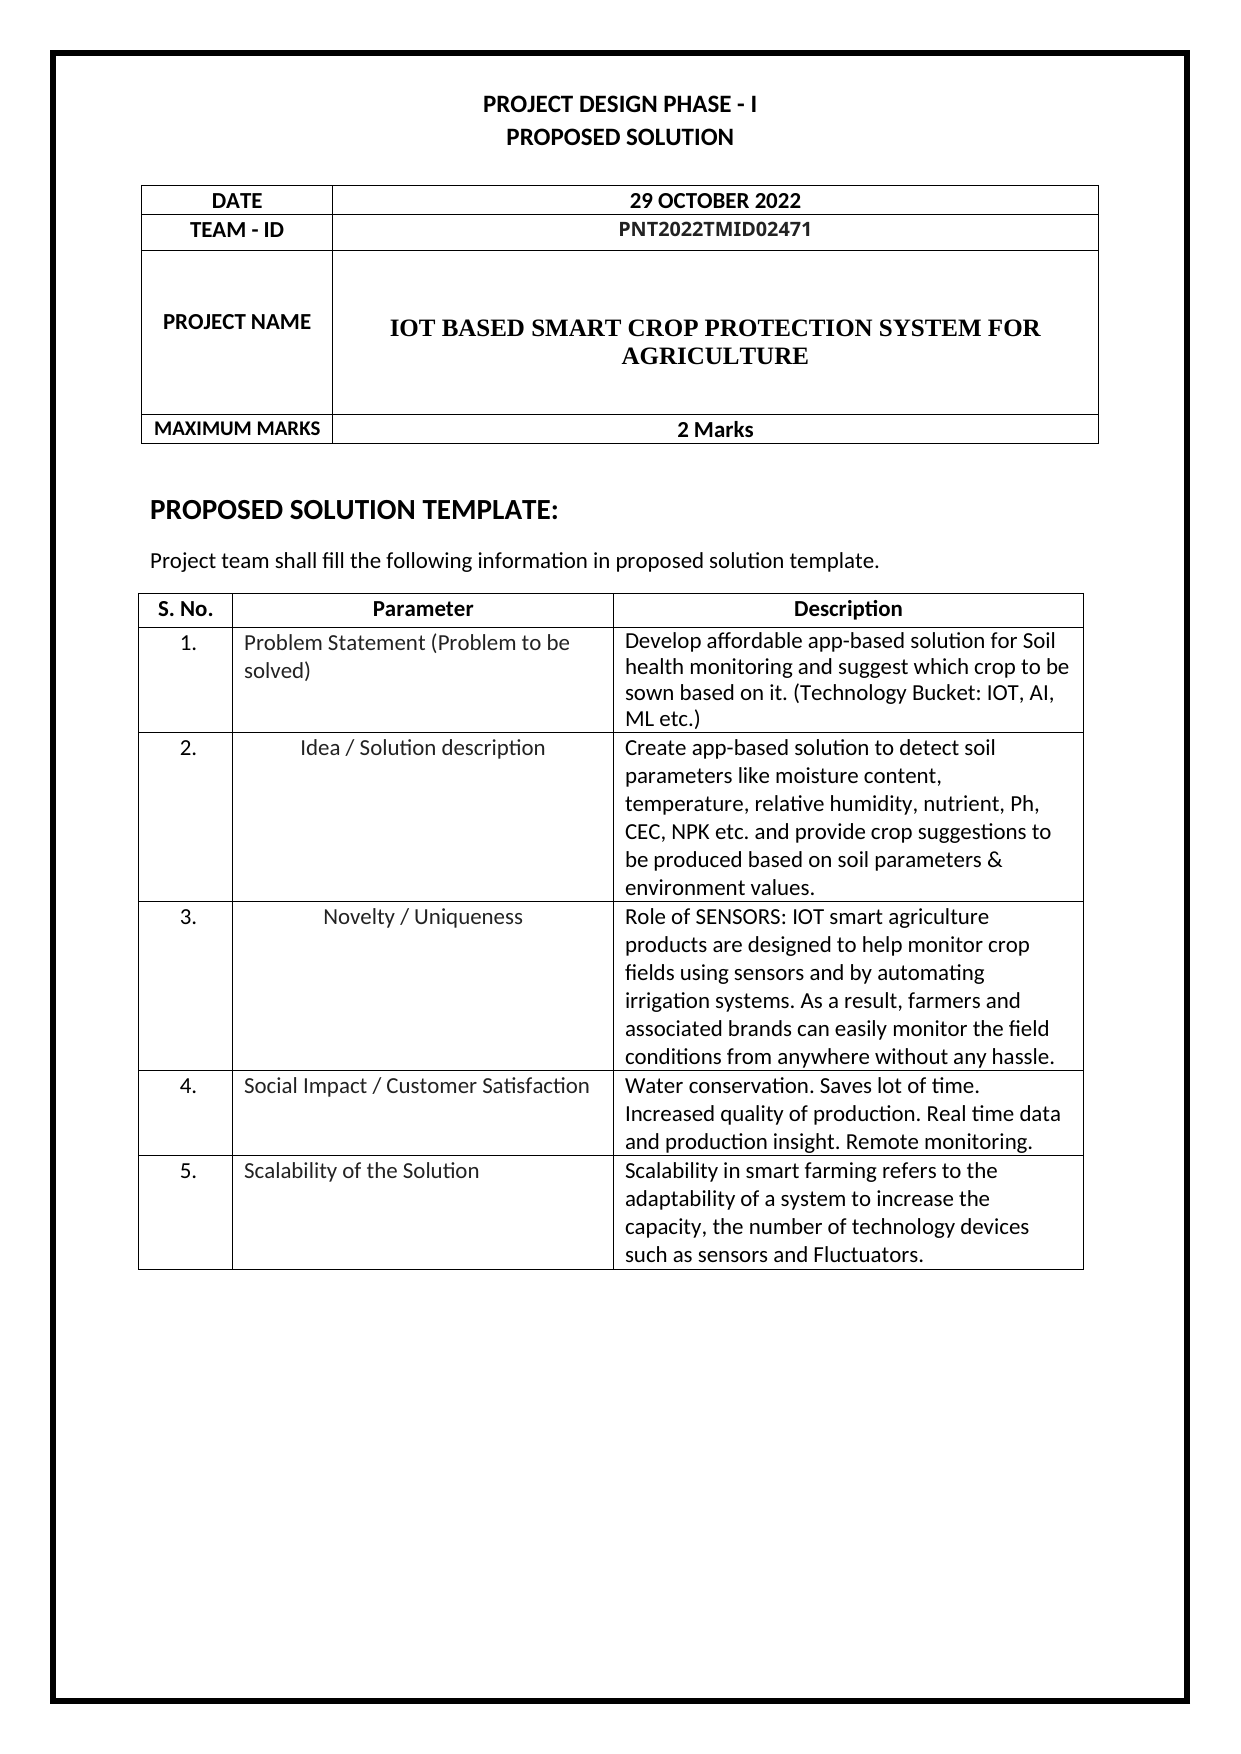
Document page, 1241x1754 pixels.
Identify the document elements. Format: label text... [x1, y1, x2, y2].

table_cell Problem Statement (Problem to be solved) [233, 628, 613, 732]
table_cell PNT2022TMID02471 [333, 215, 1098, 250]
table_cell Novelty / Uniqueness [233, 902, 613, 1070]
table_header S. No. [139, 594, 232, 627]
table_cell TEAM - ID [142, 215, 332, 250]
table_cell PROJECT NAME [142, 251, 332, 414]
table_cell [139, 733, 232, 901]
table_header 29 OCTOBER 2022 [333, 186, 1098, 214]
table_cell 2 Marks [333, 415, 1098, 443]
text PROJECT DESIGN PHASE - I [150, 89, 1090, 119]
table_cell Social Impact / Customer Satisfaction [233, 1071, 613, 1155]
table_cell Idea / Solution description [233, 733, 613, 901]
table_header Parameter [233, 594, 613, 627]
table_header Description [614, 594, 1083, 627]
table_cell Scalability in smart farming refers to the adaptability of a system to increase the capacity, the number of technology devices such as sensors and Fluctuators. [614, 1156, 1083, 1268]
table_cell MAXIMUM MARKS [142, 415, 332, 443]
table_cell [139, 628, 232, 732]
table_cell Develop affordable app-based solution for Soil health monitoring and suggest which crop to be sown based on it. (Technology Bucket: IOT, AI, ML etc.) [614, 628, 1083, 732]
table_cell [139, 1071, 232, 1155]
table_cell Create app-based solution to detect soil parameters like moisture content, temperature, relative humidity, nutrient, Ph, CEC, NPK etc. and provide crop suggestions to be produced based on soil parameters & environment values. [614, 733, 1083, 901]
table_header DATE [142, 186, 332, 214]
text PROPOSED SOLUTION [150, 122, 1090, 152]
table_cell [139, 902, 232, 1070]
table_cell IOT BASED SMART CROP PROTECTION SYSTEM FOR AGRICULTURE [333, 251, 1098, 414]
text PROPOSED SOLUTION TEMPLATE: [150, 491, 1090, 526]
table_cell Water conservation. Saves lot of time. Increased quality of production. Real time data and production insight. Remote monitoring. [614, 1071, 1083, 1155]
table_cell Role of SENSORS: IOT smart agriculture products are designed to help monitor crop fields using sensors and by automating irrigation systems. As a result, farmers and associated brands can easily monitor the field conditions from anywhere without any hassle. [614, 902, 1083, 1070]
table_cell [139, 1156, 232, 1268]
table_cell Scalability of the Solution [233, 1156, 613, 1268]
text Project team shall fill the following information in proposed solution template. [150, 546, 1090, 574]
